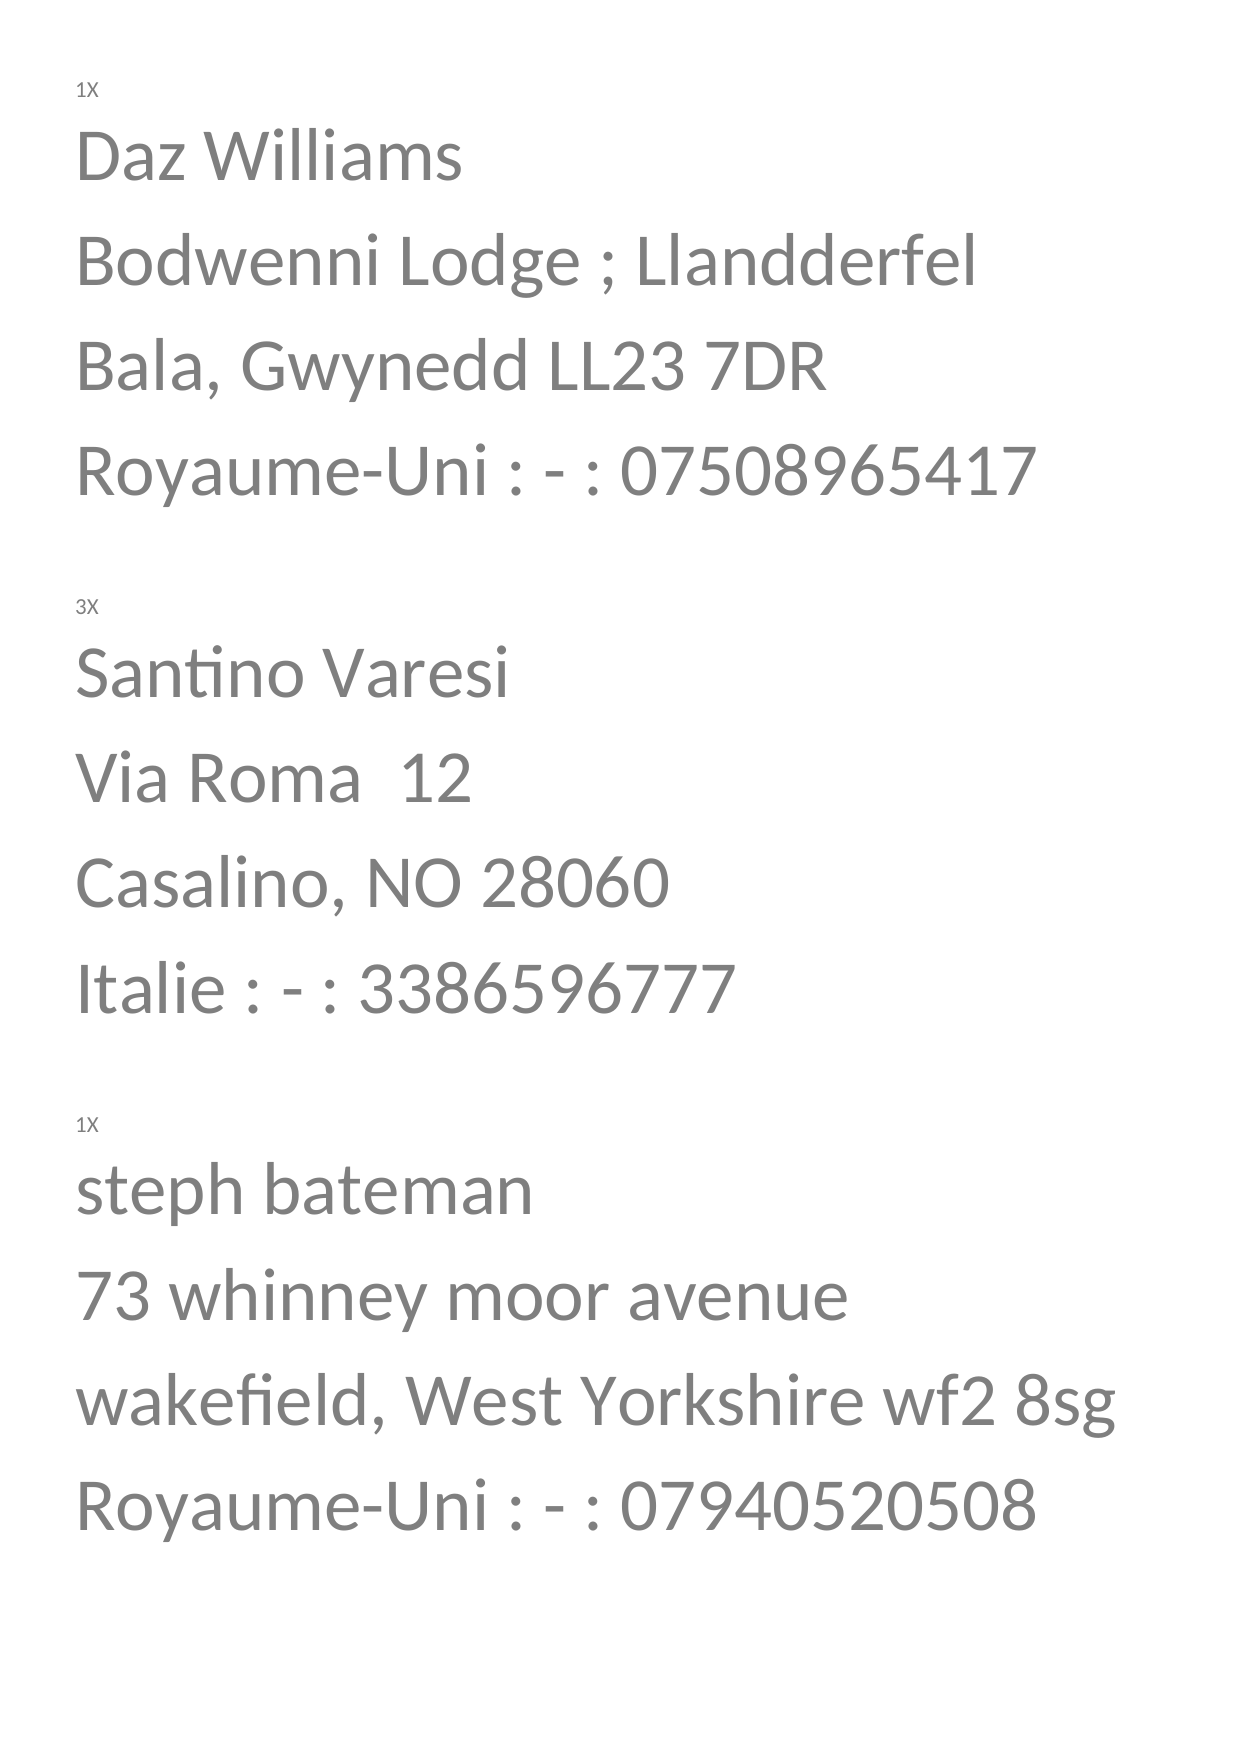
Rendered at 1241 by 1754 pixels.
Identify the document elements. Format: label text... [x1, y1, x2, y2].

text 1X [75, 1110, 1165, 1138]
text Casalino, NO 28060 [75, 835, 1165, 927]
text Via Roma 12 [75, 730, 1165, 821]
text wakefield, West Yorkshire wf2 8sg [75, 1352, 1165, 1444]
text Royaume-Uni : - : 07508965417 [75, 423, 1165, 514]
text Bala, Gwynedd LL23 7DR [75, 318, 1165, 409]
text Santino Varesi [75, 624, 1165, 716]
text Bodwenni Lodge ; Llandderfel [75, 212, 1165, 304]
text 1X [75, 75, 1165, 103]
text Italie : - : 3386596777 [75, 940, 1165, 1032]
text steph bateman [75, 1142, 1165, 1233]
text 73 whinney moor avenue [75, 1247, 1165, 1339]
text 3X [75, 592, 1165, 620]
text Daz Williams [75, 107, 1165, 199]
text Royaume-Uni : - : 07940520508 [75, 1458, 1165, 1549]
